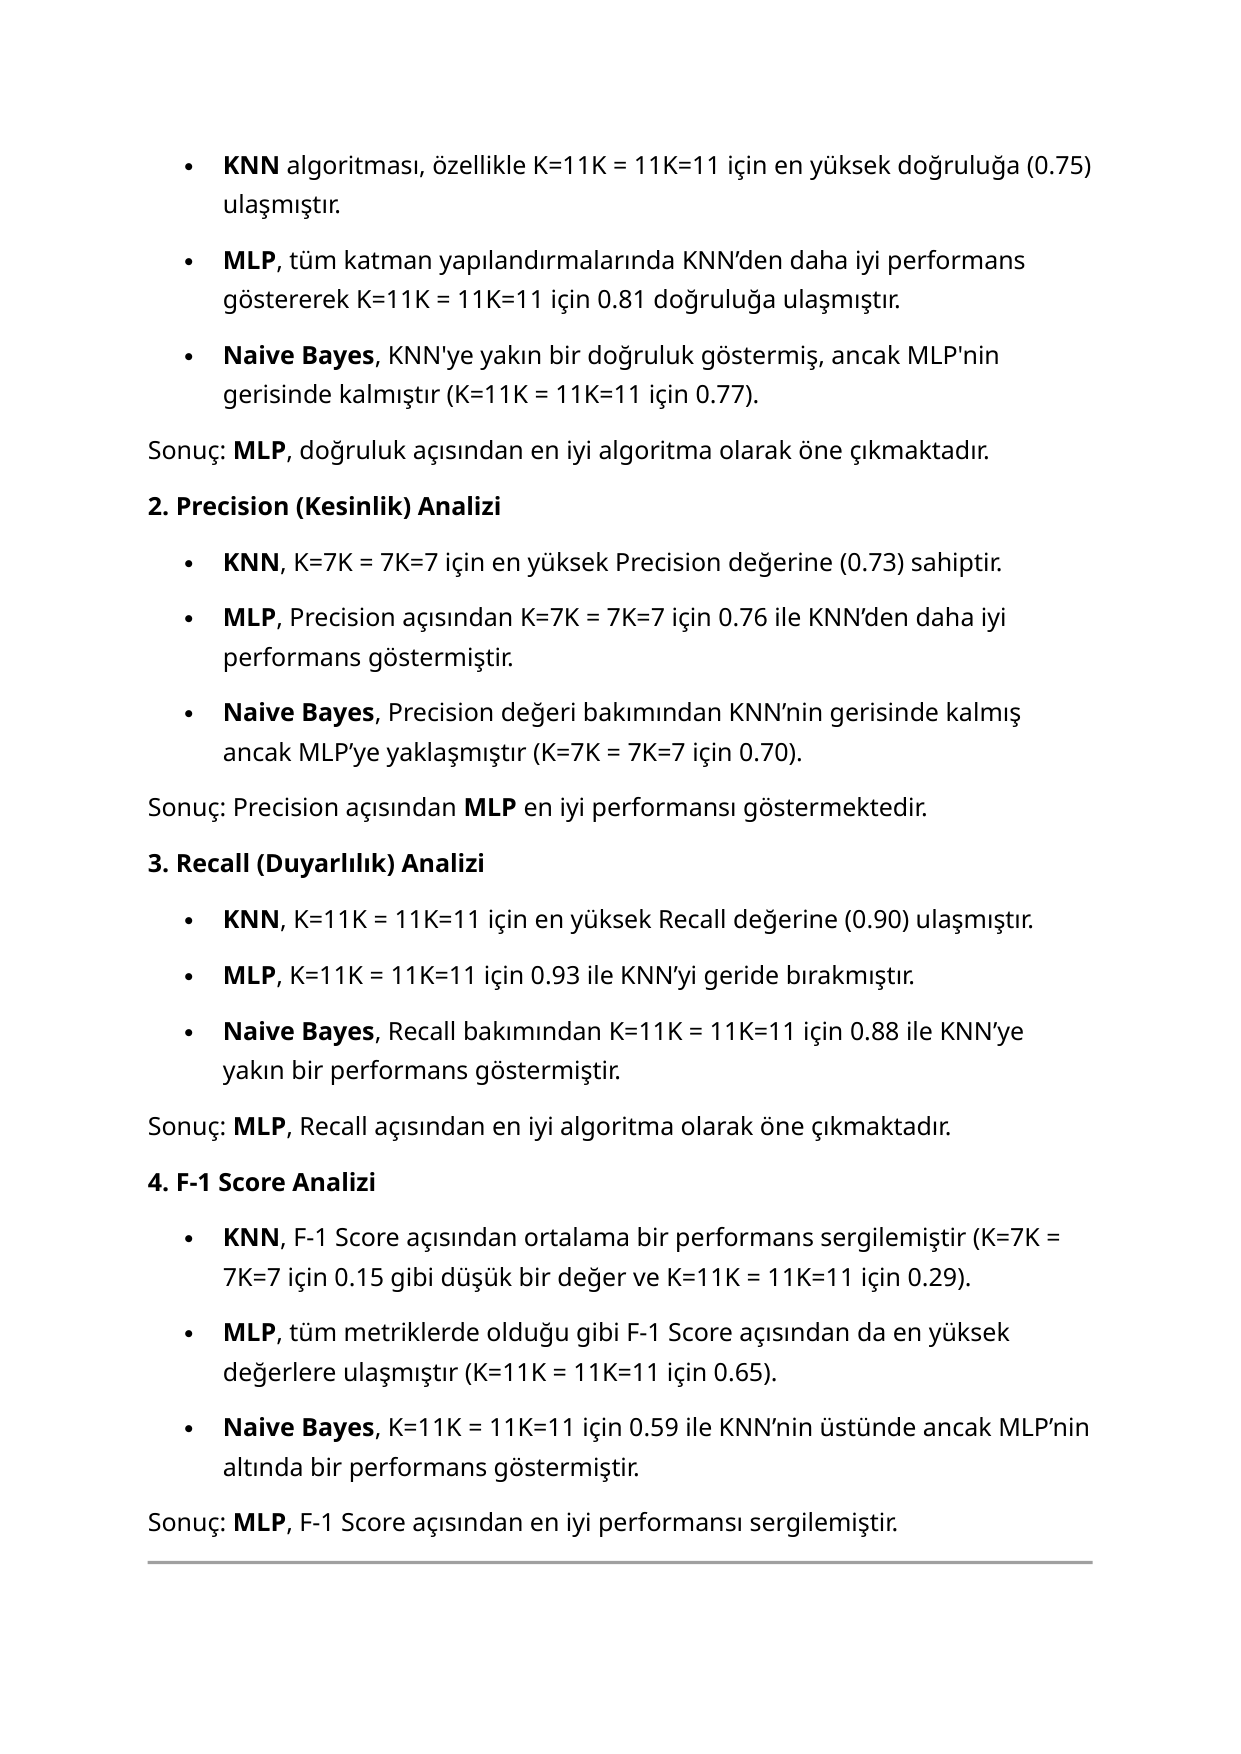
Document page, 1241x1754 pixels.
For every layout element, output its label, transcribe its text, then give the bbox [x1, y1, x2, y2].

text Sonuç: MLP, doğruluk açısından en iyi algoritma olarak öne çıkmaktadır. [148, 433, 1093, 467]
text Sonuç: MLP, F-1 Score açısından en iyi performansı sergilemiştir. [148, 1505, 1093, 1539]
text 2. Precision (Kesinlik) Analizi [148, 488, 1093, 522]
list Naive Bayes, Precision değeri bakımından KNN’nin gerisinde kalmış ancak MLP’ye yaklaşmıştır (K=7K = 7K=7 için 0.70). [185, 695, 1093, 768]
list MLP, Precision açısından K=7K = 7K=7 için 0.76 ile KNN’den daha iyi performans göstermiştir. [185, 600, 1093, 673]
list KNN, K=11K = 11K=11 için en yüksek Recall değerine (0.90) ulaşmıştır. [185, 902, 1093, 936]
list MLP, tüm metriklerde olduğu gibi F-1 Score açısından da en yüksek değerlere ulaşmıştır (K=11K = 11K=11 için 0.65). [185, 1315, 1093, 1388]
list MLP, tüm katman yapılandırmalarında KNN’den daha iyi performans göstererek K=11K = 11K=11 için 0.81 doğruluğa ulaşmıştır. [185, 243, 1093, 316]
list MLP, K=11K = 11K=11 için 0.93 ile KNN’yi geride bırakmıştır. [185, 958, 1093, 992]
text Sonuç: MLP, Recall açısından en iyi algoritma olarak öne çıkmaktadır. [148, 1108, 1093, 1142]
text 3. Recall (Duyarlılık) Analizi [148, 846, 1093, 880]
text Sonuç: Precision açısından MLP en iyi performansı göstermektedir. [148, 790, 1093, 824]
list Naive Bayes, K=11K = 11K=11 için 0.59 ile KNN’nin üstünde ancak MLP’nin altında bir performans göstermiştir. [185, 1410, 1093, 1483]
list Naive Bayes, KNN'ye yakın bir doğruluk göstermiş, ancak MLP'nin gerisinde kalmıştır (K=11K = 11K=11 için 0.77). [185, 338, 1093, 411]
list Naive Bayes, Recall bakımından K=11K = 11K=11 için 0.88 ile KNN’ye yakın bir performans göstermiştir. [185, 1013, 1093, 1087]
text 4. F-1 Score Analizi [148, 1164, 1093, 1198]
list KNN, K=7K = 7K=7 için en yüksek Precision değerine (0.73) sahiptir. [185, 544, 1093, 578]
list KNN algoritması, özellikle K=11K = 11K=11 için en yüksek doğruluğa (0.75) ulaşmıştır. [185, 148, 1093, 221]
list KNN, F-1 Score açısından ortalama bir performans sergilemiştir (K=7K = 7K=7 için 0.15 gibi düşük bir değer ve K=11K = 11K=11 için 0.29). [185, 1220, 1093, 1293]
